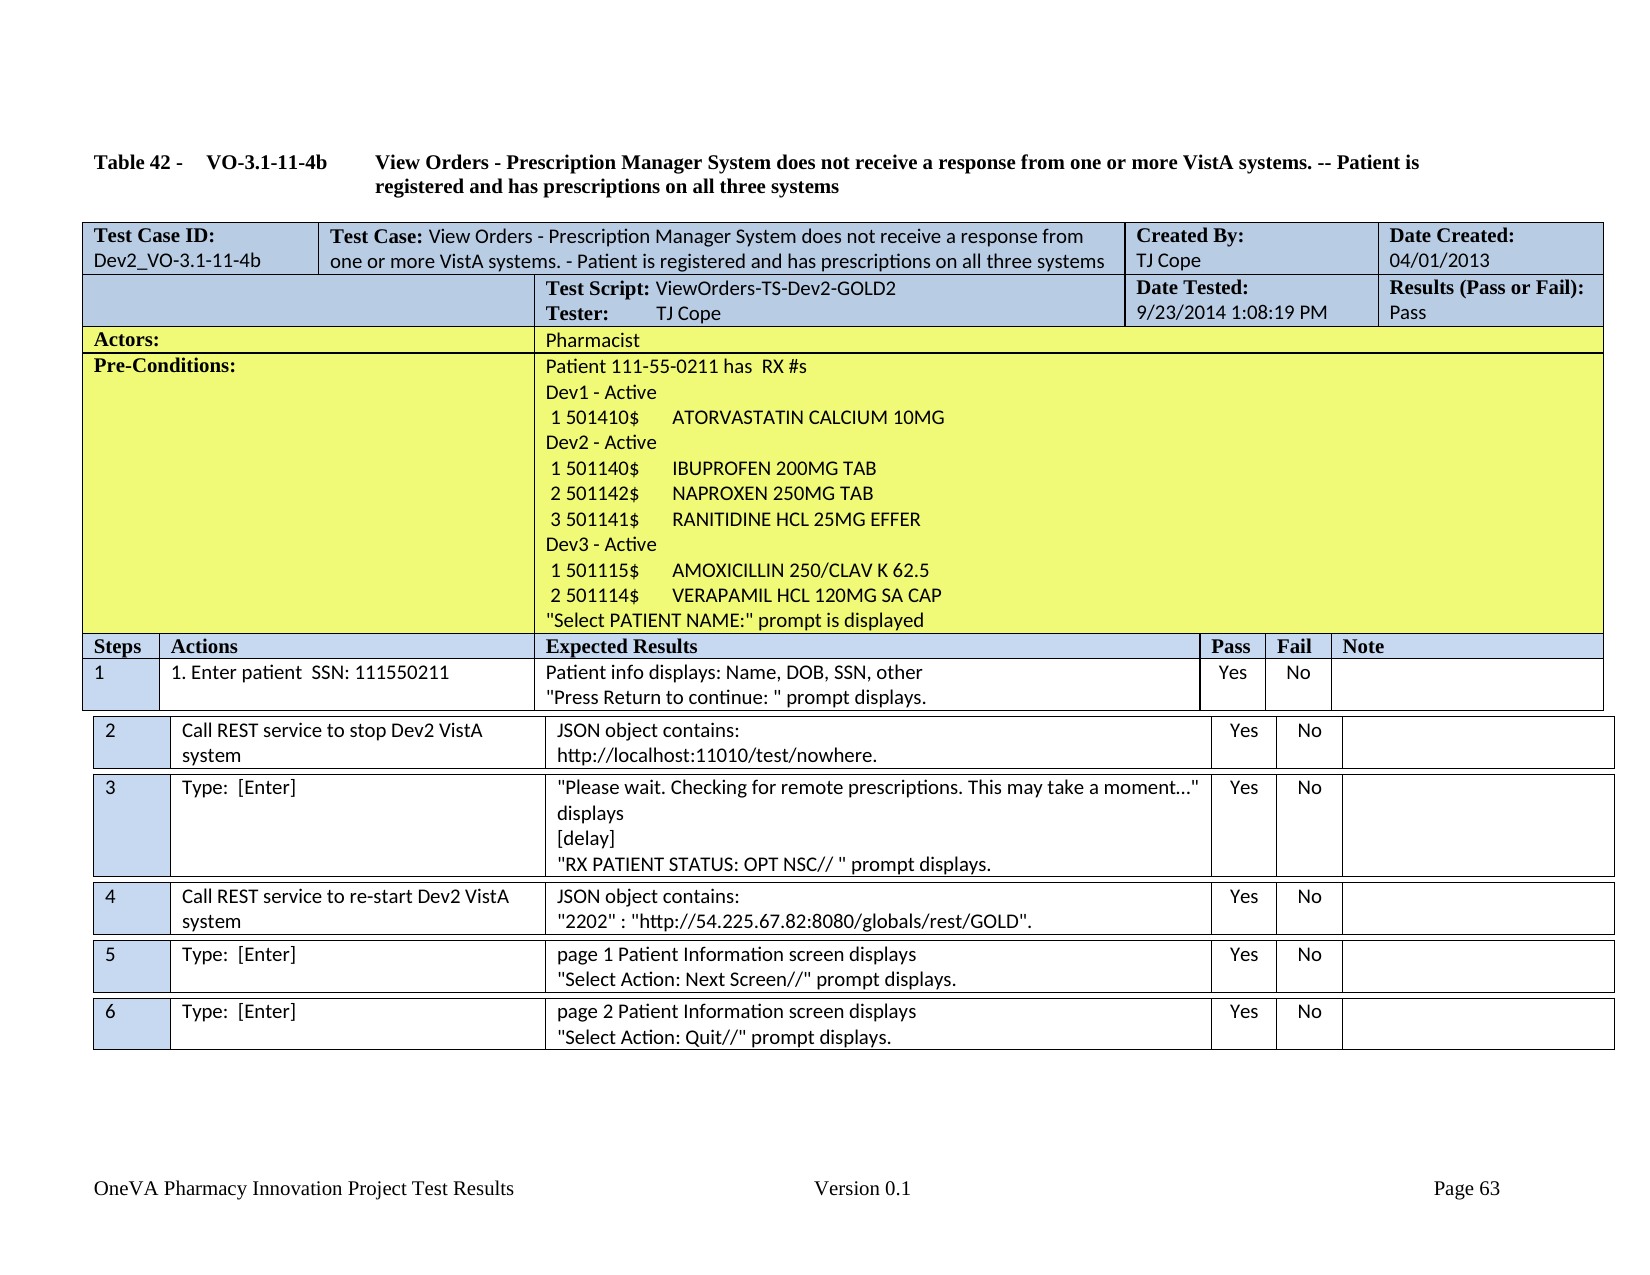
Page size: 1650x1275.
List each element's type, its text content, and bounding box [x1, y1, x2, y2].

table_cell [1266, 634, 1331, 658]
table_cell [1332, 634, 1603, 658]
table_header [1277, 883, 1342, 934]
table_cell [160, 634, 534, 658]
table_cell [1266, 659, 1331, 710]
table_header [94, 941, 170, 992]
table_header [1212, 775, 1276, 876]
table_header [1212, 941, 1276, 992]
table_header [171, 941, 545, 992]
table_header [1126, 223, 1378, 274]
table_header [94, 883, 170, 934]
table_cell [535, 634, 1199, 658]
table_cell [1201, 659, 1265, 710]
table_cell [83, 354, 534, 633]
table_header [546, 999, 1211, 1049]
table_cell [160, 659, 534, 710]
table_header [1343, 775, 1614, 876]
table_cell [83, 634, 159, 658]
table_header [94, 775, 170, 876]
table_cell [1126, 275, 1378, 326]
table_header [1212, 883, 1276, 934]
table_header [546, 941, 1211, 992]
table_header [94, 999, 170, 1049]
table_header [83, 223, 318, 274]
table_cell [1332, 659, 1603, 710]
text VO-3.1-11-4b View Orders - Prescription Manager System does not receive a response from one or more VistA systems. -- Patient is registered and has prescriptions on all three systems [94, 150, 1500, 222]
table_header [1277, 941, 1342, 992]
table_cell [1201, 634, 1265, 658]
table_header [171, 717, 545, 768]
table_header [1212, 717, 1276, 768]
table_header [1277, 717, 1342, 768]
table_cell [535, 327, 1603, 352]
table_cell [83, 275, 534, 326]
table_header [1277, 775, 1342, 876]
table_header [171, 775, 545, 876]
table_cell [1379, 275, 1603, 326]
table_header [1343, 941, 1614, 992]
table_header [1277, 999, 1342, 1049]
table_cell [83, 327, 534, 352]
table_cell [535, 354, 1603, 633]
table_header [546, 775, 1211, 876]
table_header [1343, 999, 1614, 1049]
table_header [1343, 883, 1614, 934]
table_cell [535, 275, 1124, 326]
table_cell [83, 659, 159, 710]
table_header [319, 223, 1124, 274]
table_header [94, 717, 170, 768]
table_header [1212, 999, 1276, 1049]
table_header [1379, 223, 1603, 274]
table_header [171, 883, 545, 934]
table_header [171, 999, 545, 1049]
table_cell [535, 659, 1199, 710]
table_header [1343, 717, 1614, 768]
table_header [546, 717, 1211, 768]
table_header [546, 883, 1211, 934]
